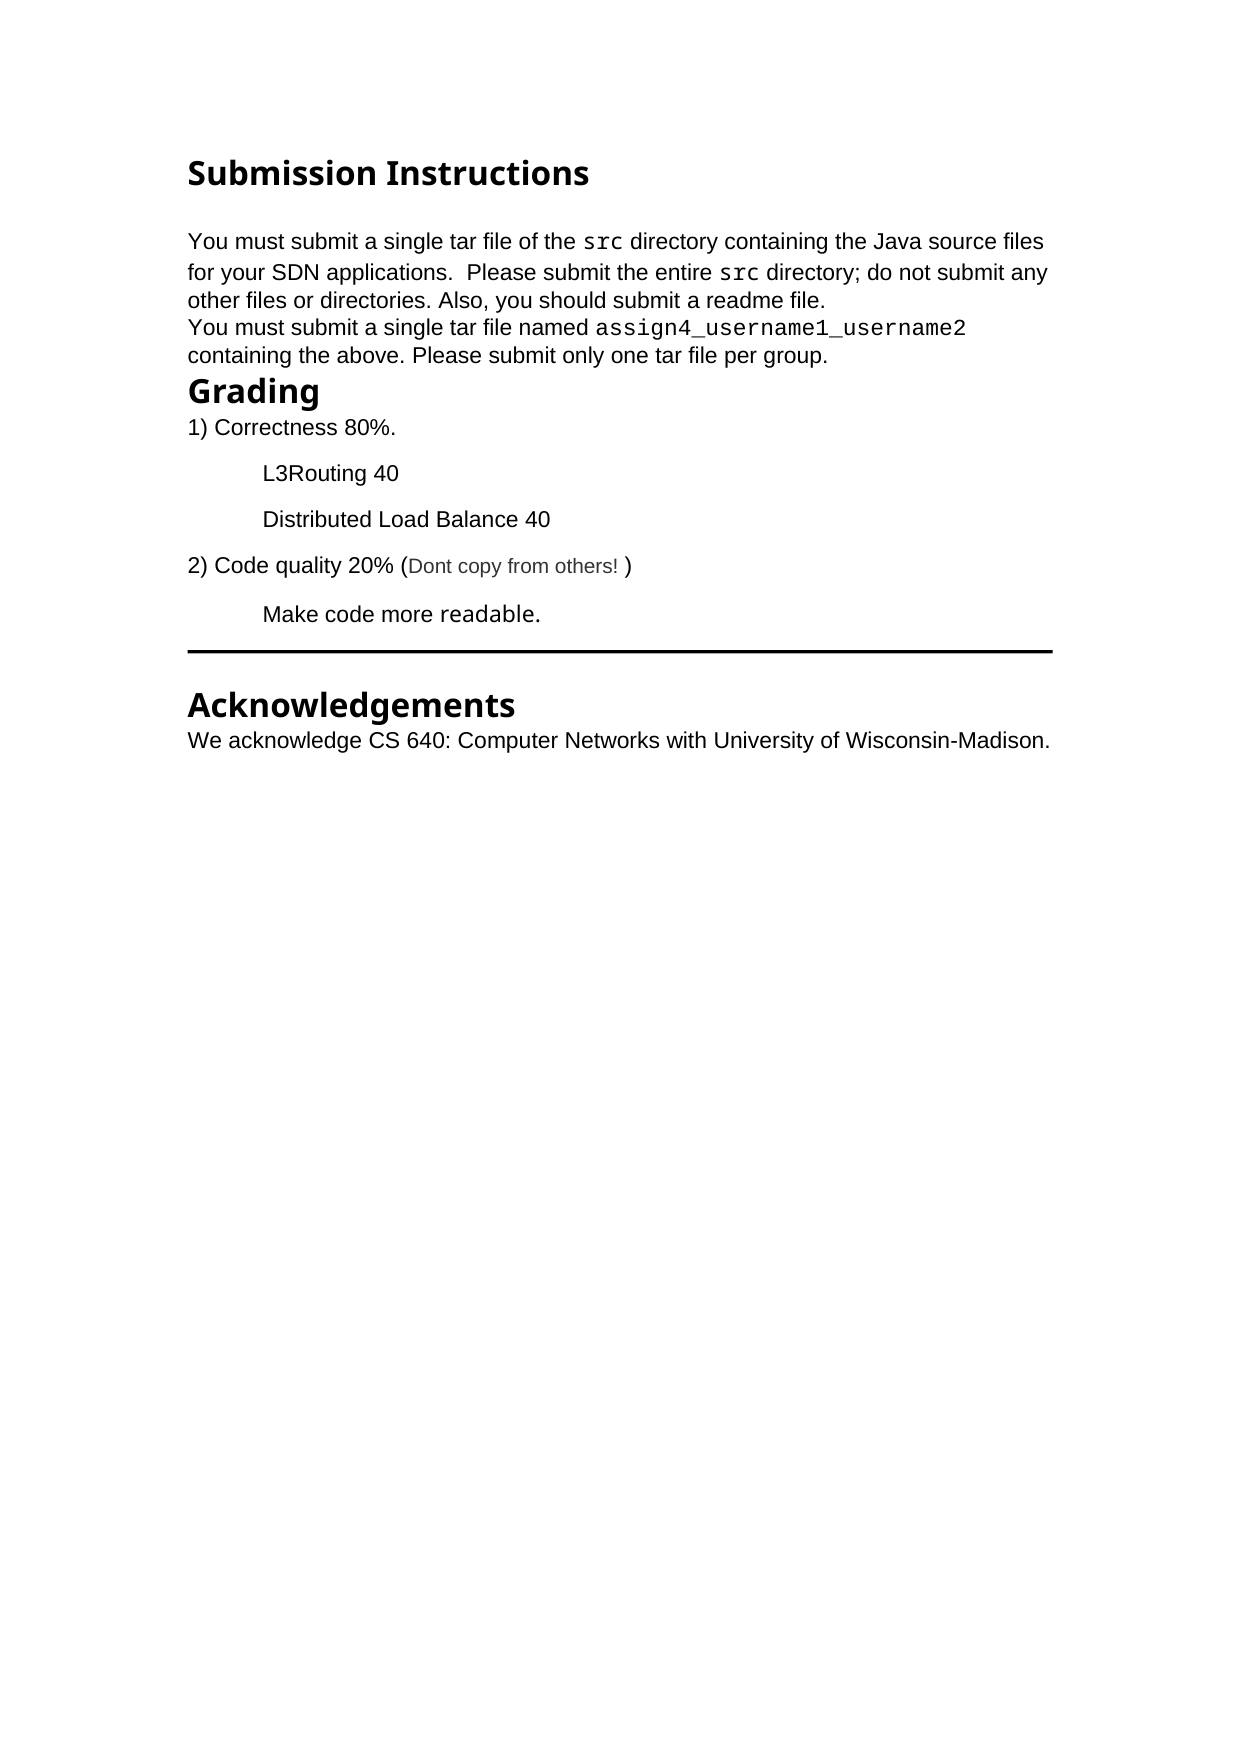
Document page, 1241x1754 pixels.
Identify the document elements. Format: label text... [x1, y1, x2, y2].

text You must submit a single tar file named assign4_username1_username2 containing the above. Please submit only one tar file per group. [187, 313, 1053, 368]
text Make code more readable. [187, 598, 1053, 629]
text Submission Instructions [187, 150, 1053, 195]
text Grading [187, 368, 1053, 413]
text L3Routing 40 [187, 460, 1053, 486]
text You must submit a single tar file of the src directory containing the Java source files for your SDN applications. Please submit the entire src directory; do not submit any other files or directories. Also, you should submit a readme file. [187, 224, 1053, 313]
text Distributed Load Balance 40 [187, 506, 1053, 532]
text Acknowledgements [187, 681, 1053, 727]
text 2) Code quality 20% (Dont copy from others! ) [187, 552, 1053, 578]
text 1) Correctness 80%. [187, 413, 1053, 440]
